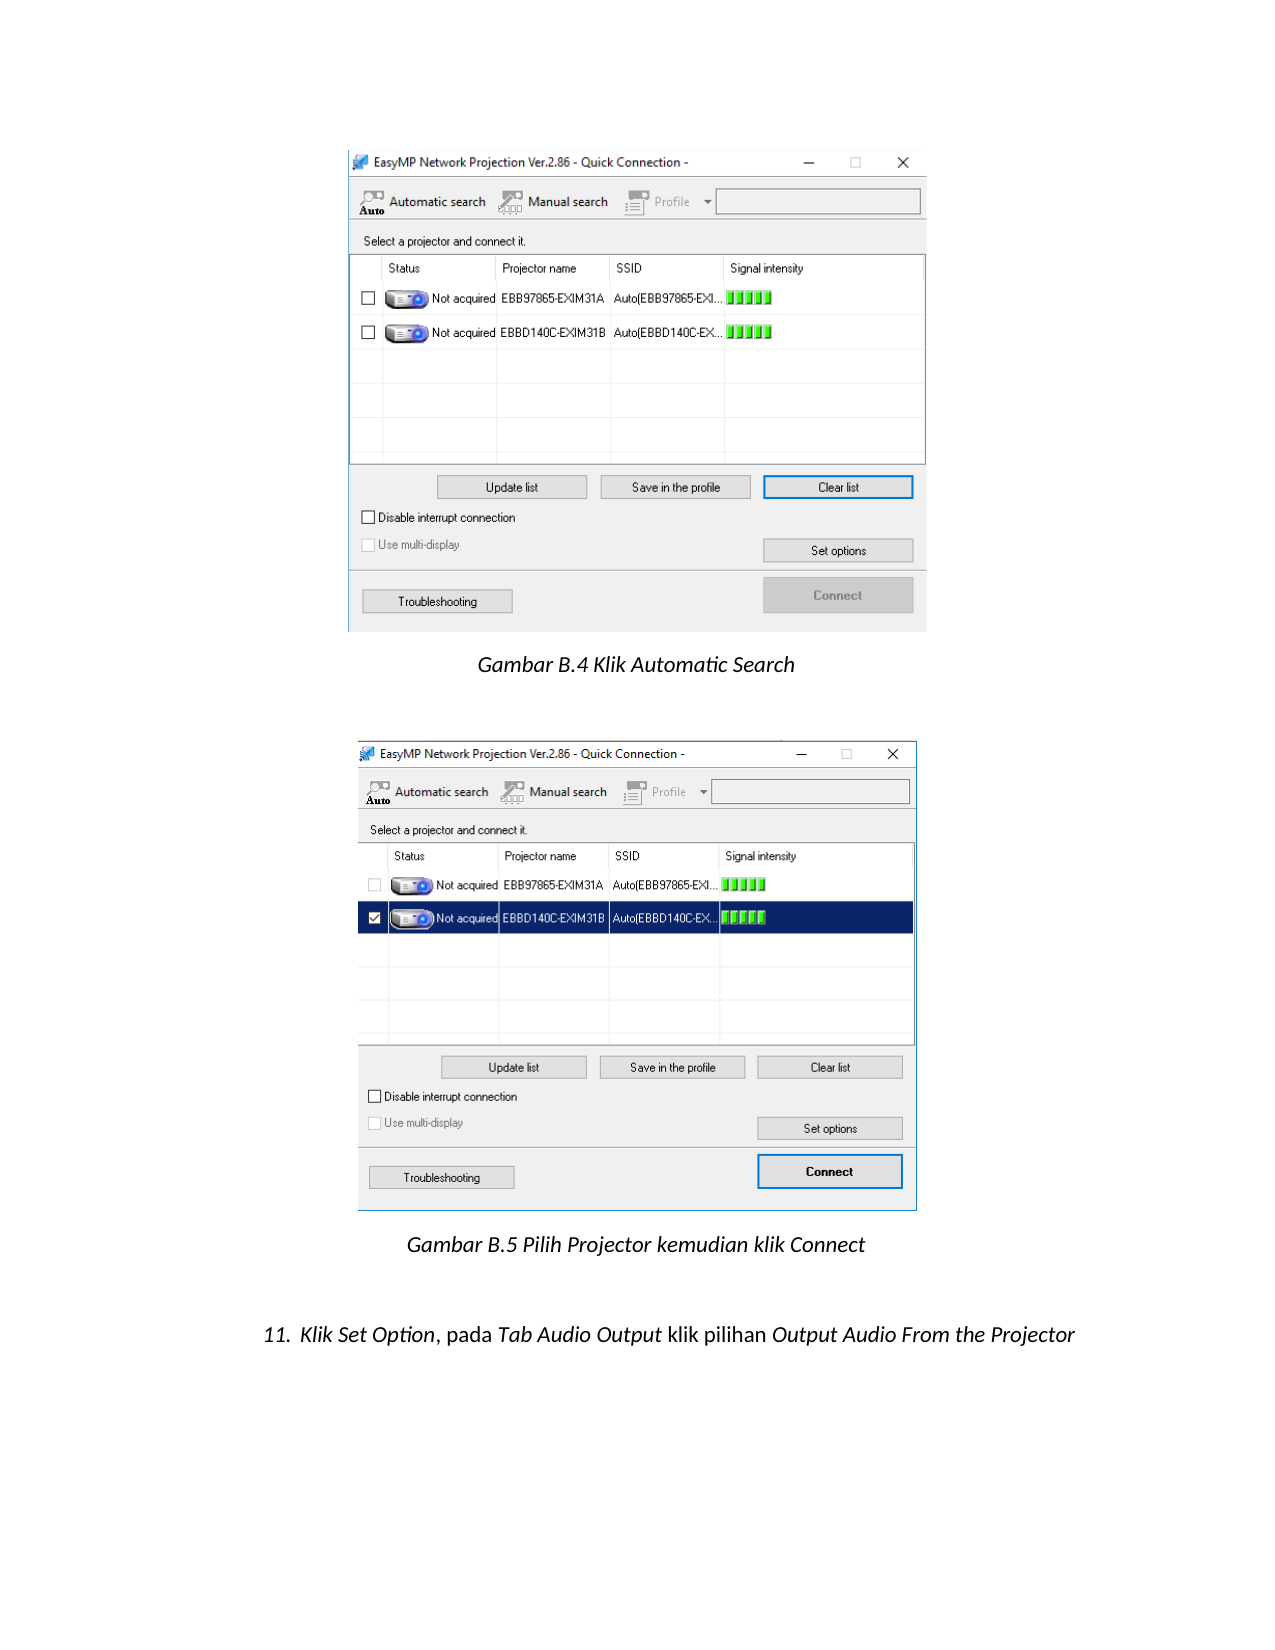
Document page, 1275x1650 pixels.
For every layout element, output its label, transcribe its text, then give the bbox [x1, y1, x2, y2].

picture [348, 150, 927, 632]
picture [357, 740, 918, 1211]
text Gambar B.4 Klik Automatic Search [150, 650, 1125, 678]
list Klik Set Option, pada Tab Audio Output klik pilihan Output Audio From the Projector [262, 1321, 1125, 1348]
text Gambar B.5 Pilih Projector kemudian klik Connect [150, 1230, 1125, 1258]
